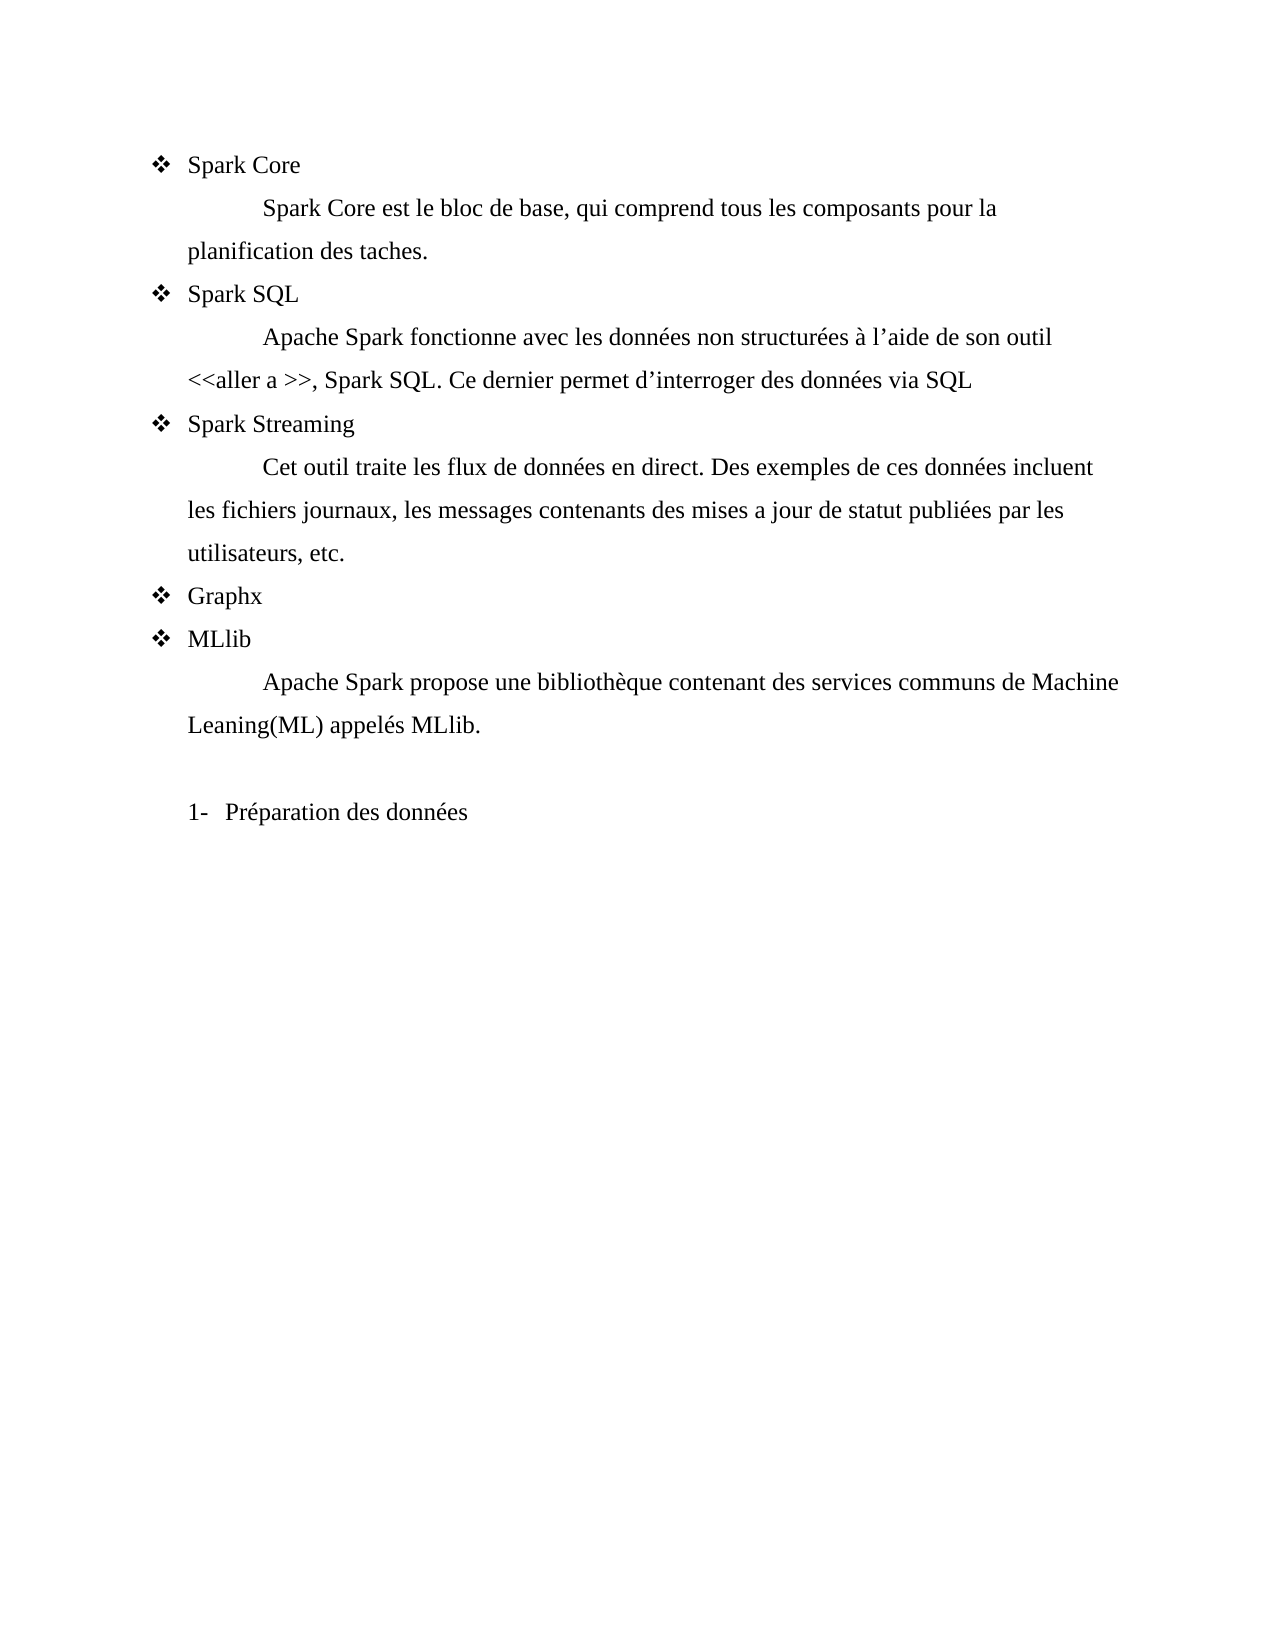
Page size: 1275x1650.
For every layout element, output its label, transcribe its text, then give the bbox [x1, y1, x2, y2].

list Apache Spark propose une bibliothèque contenant des services communs de Machine Leaning(ML) appelés MLlib. [187, 667, 1125, 739]
list Spark Streaming [150, 409, 1125, 437]
list Spark Core [150, 150, 1125, 179]
list Spark Core est le bloc de base, qui comprend tous les composants pour la planification des taches. [187, 193, 1125, 265]
list MLlib [150, 624, 1125, 653]
list Cet outil traite les flux de données en direct. Des exemples de ces données incluent les fichiers journaux, les messages contenants des mises a jour de statut publiées par les utilisateurs, etc. [187, 452, 1125, 567]
list Apache Spark fonctionne avec les données non structurées à l’aide de son outil <<aller a >>, Spark SQL. Ce dernier permet d’interroger des données via SQL [187, 322, 1125, 394]
list Graphx [150, 581, 1125, 610]
list Préparation des données [187, 797, 1125, 826]
list Spark SQL [150, 279, 1125, 308]
